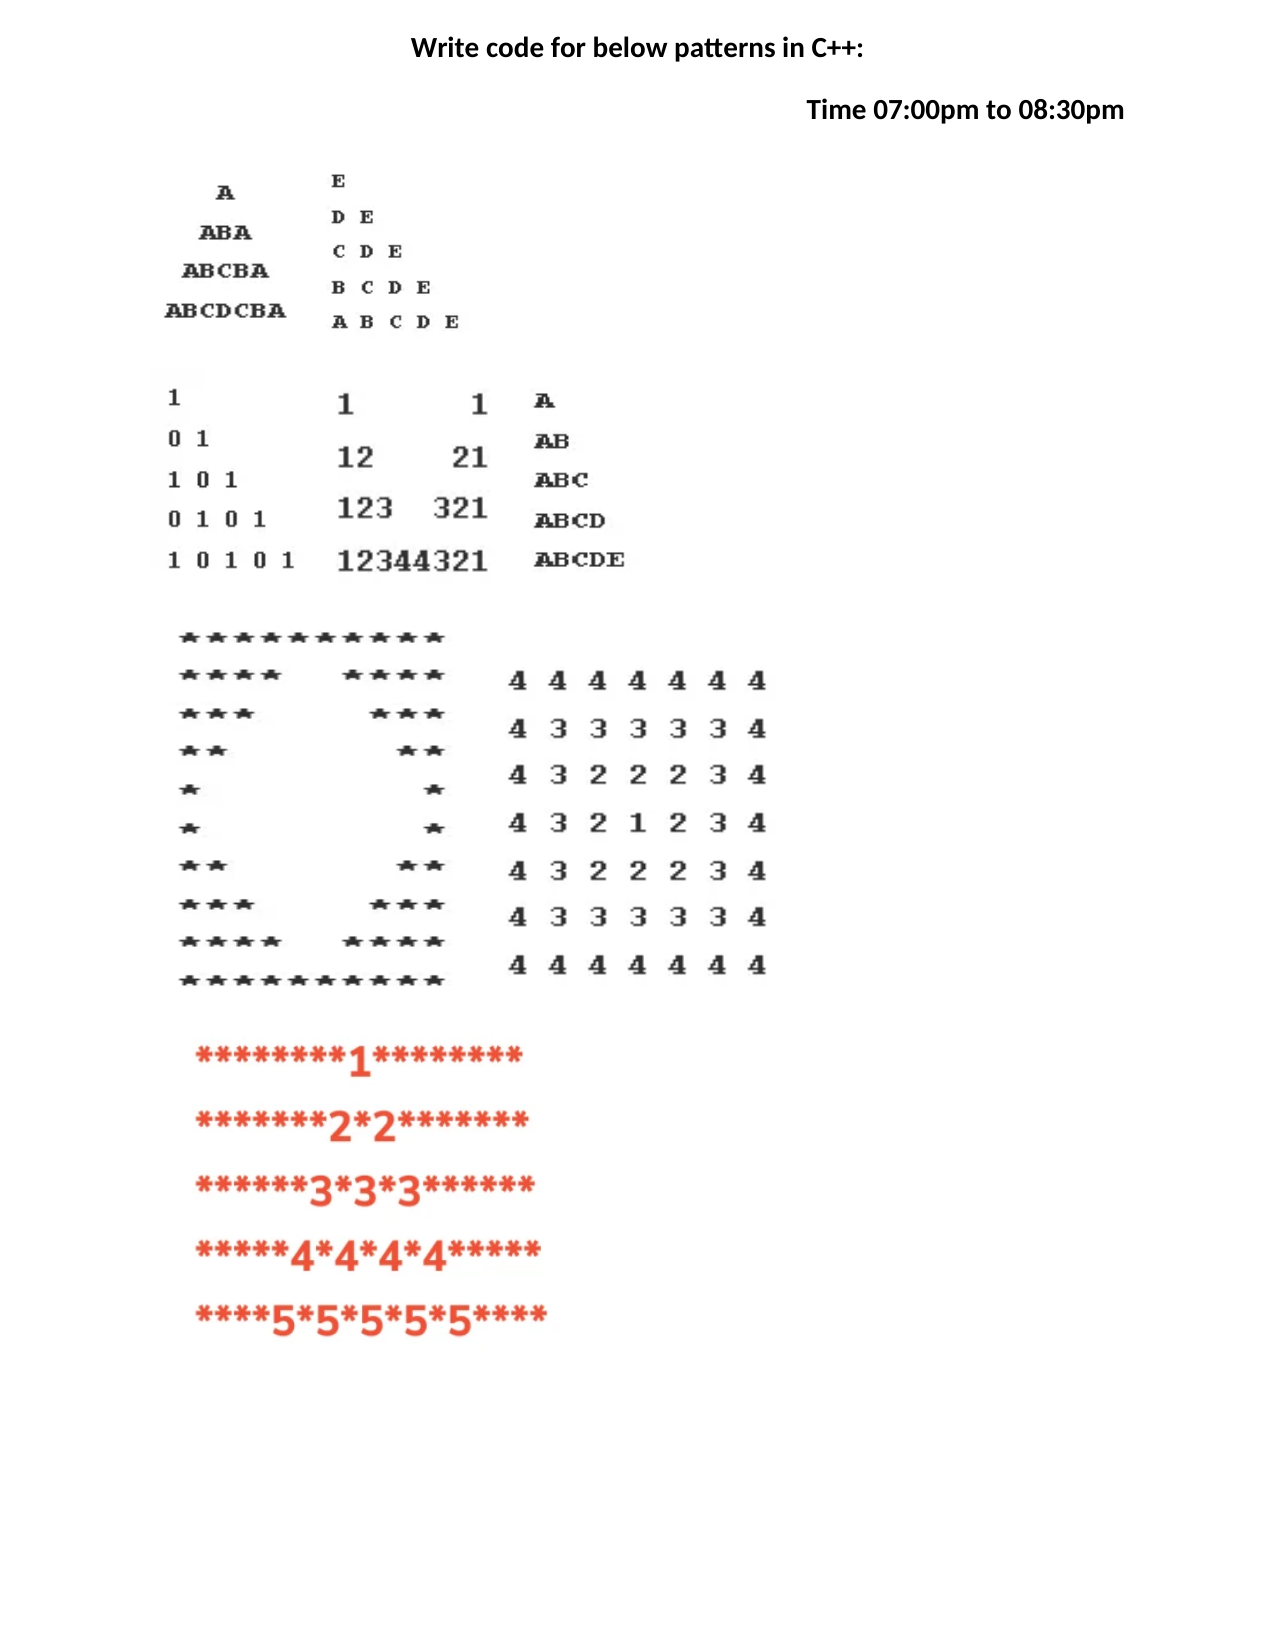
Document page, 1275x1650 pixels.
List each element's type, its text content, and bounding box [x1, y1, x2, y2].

text Write code for below patterns in C++: [150, 29, 1125, 65]
text Time 07:00pm to 08:30pm [150, 91, 1125, 127]
picture [150, 153, 499, 344]
picture [150, 1009, 579, 1359]
picture [150, 368, 733, 597]
picture [150, 621, 800, 1006]
